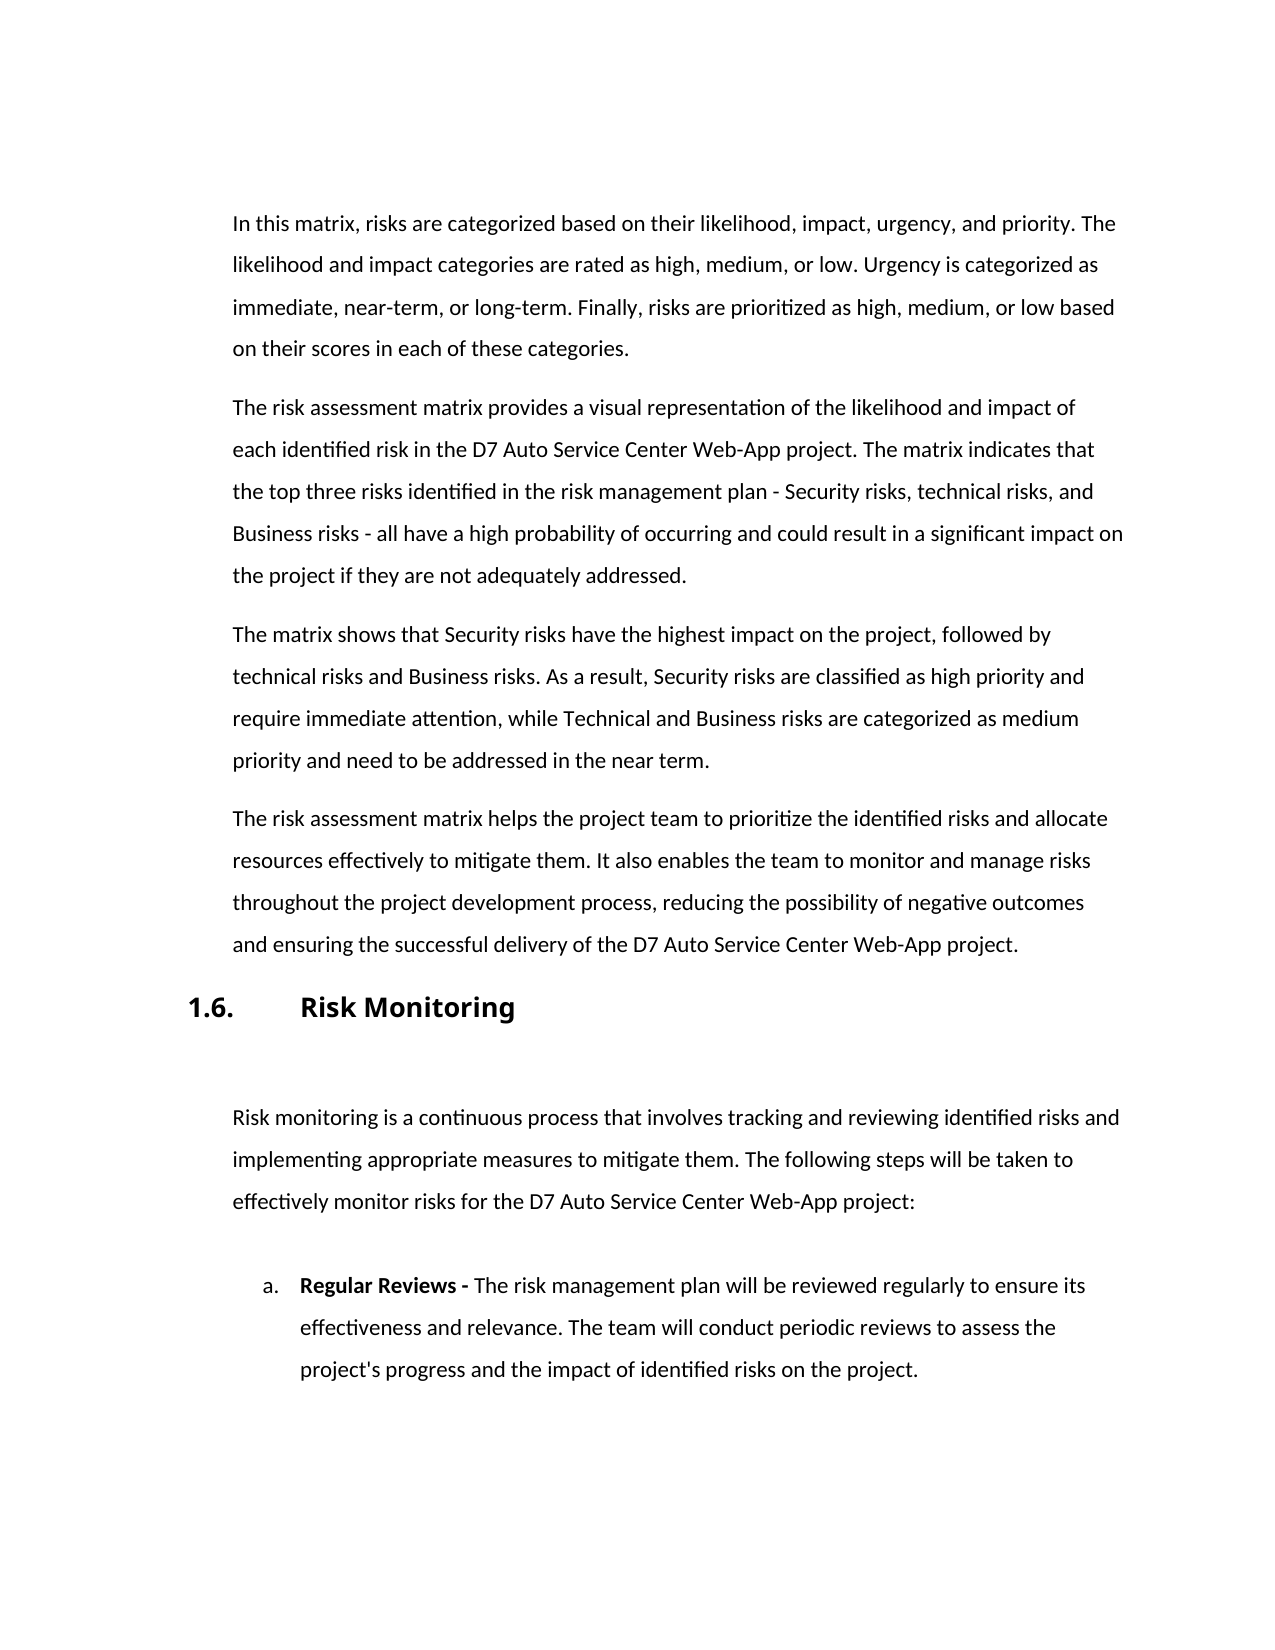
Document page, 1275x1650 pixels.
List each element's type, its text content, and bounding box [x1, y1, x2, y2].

subtitle Risk Monitoring [187, 989, 1125, 1026]
text The risk assessment matrix provides a visual representation of the likelihood and impact of each identified risk in the D7 Auto Service Center Web-App project. The matrix indicates that the top three risks identified in the risk management plan - Security risks, technical risks, and Business risks - all have a high probability of occurring and could result in a significant impact on the project if they are not adequately addressed. [232, 393, 1125, 589]
text The risk assessment matrix helps the project team to prioritize the identified risks and allocate resources effectively to mitigate them. It also enables the team to monitor and manage risks throughout the project development process, reducing the possibility of negative outcomes and ensuring the successful delivery of the D7 Auto Service Center Web-App project. [232, 804, 1125, 958]
list Risk monitoring is a continuous process that involves tracking and reviewing identified risks and implementing appropriate measures to mitigate them. The following steps will be taken to effectively monitor risks for the D7 Auto Service Center Web-App project: [232, 1103, 1125, 1215]
list Regular Reviews - The risk management plan will be reviewed regularly to ensure its effectiveness and relevance. The team will conduct periodic reviews to assess the project's progress and the impact of identified risks on the project. [262, 1271, 1125, 1383]
text In this matrix, risks are categorized based on their likelihood, impact, urgency, and priority. The likelihood and impact categories are rated as high, medium, or low. Urgency is categorized as immediate, near-term, or long-term. Finally, risks are prioritized as high, medium, or low based on their scores in each of these categories. [232, 209, 1125, 363]
text The matrix shows that Security risks have the highest impact on the project, followed by technical risks and Business risks. As a result, Security risks are classified as high priority and require immediate attention, while Technical and Business risks are categorized as medium priority and need to be addressed in the near term. [232, 620, 1125, 774]
